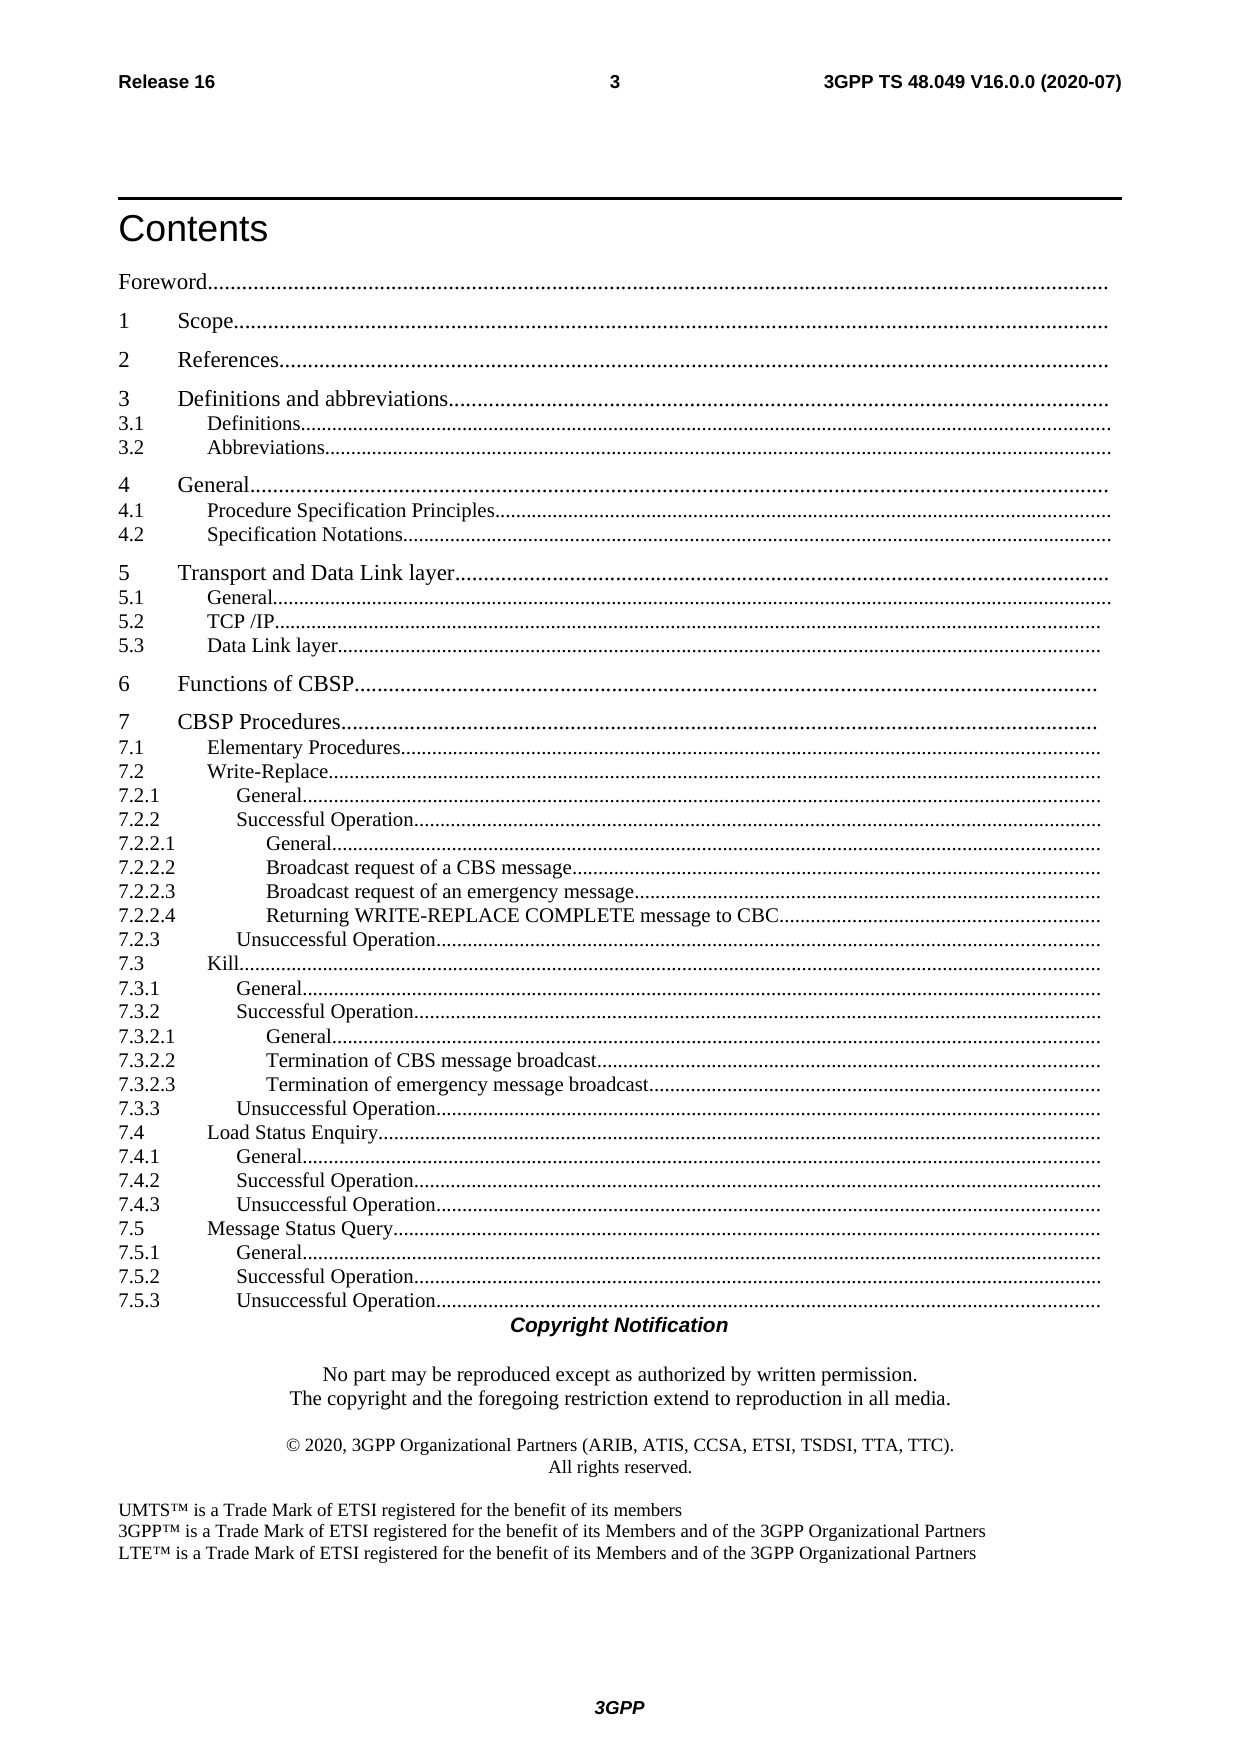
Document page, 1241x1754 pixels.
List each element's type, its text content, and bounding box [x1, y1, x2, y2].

text Contents [118, 200, 1122, 249]
